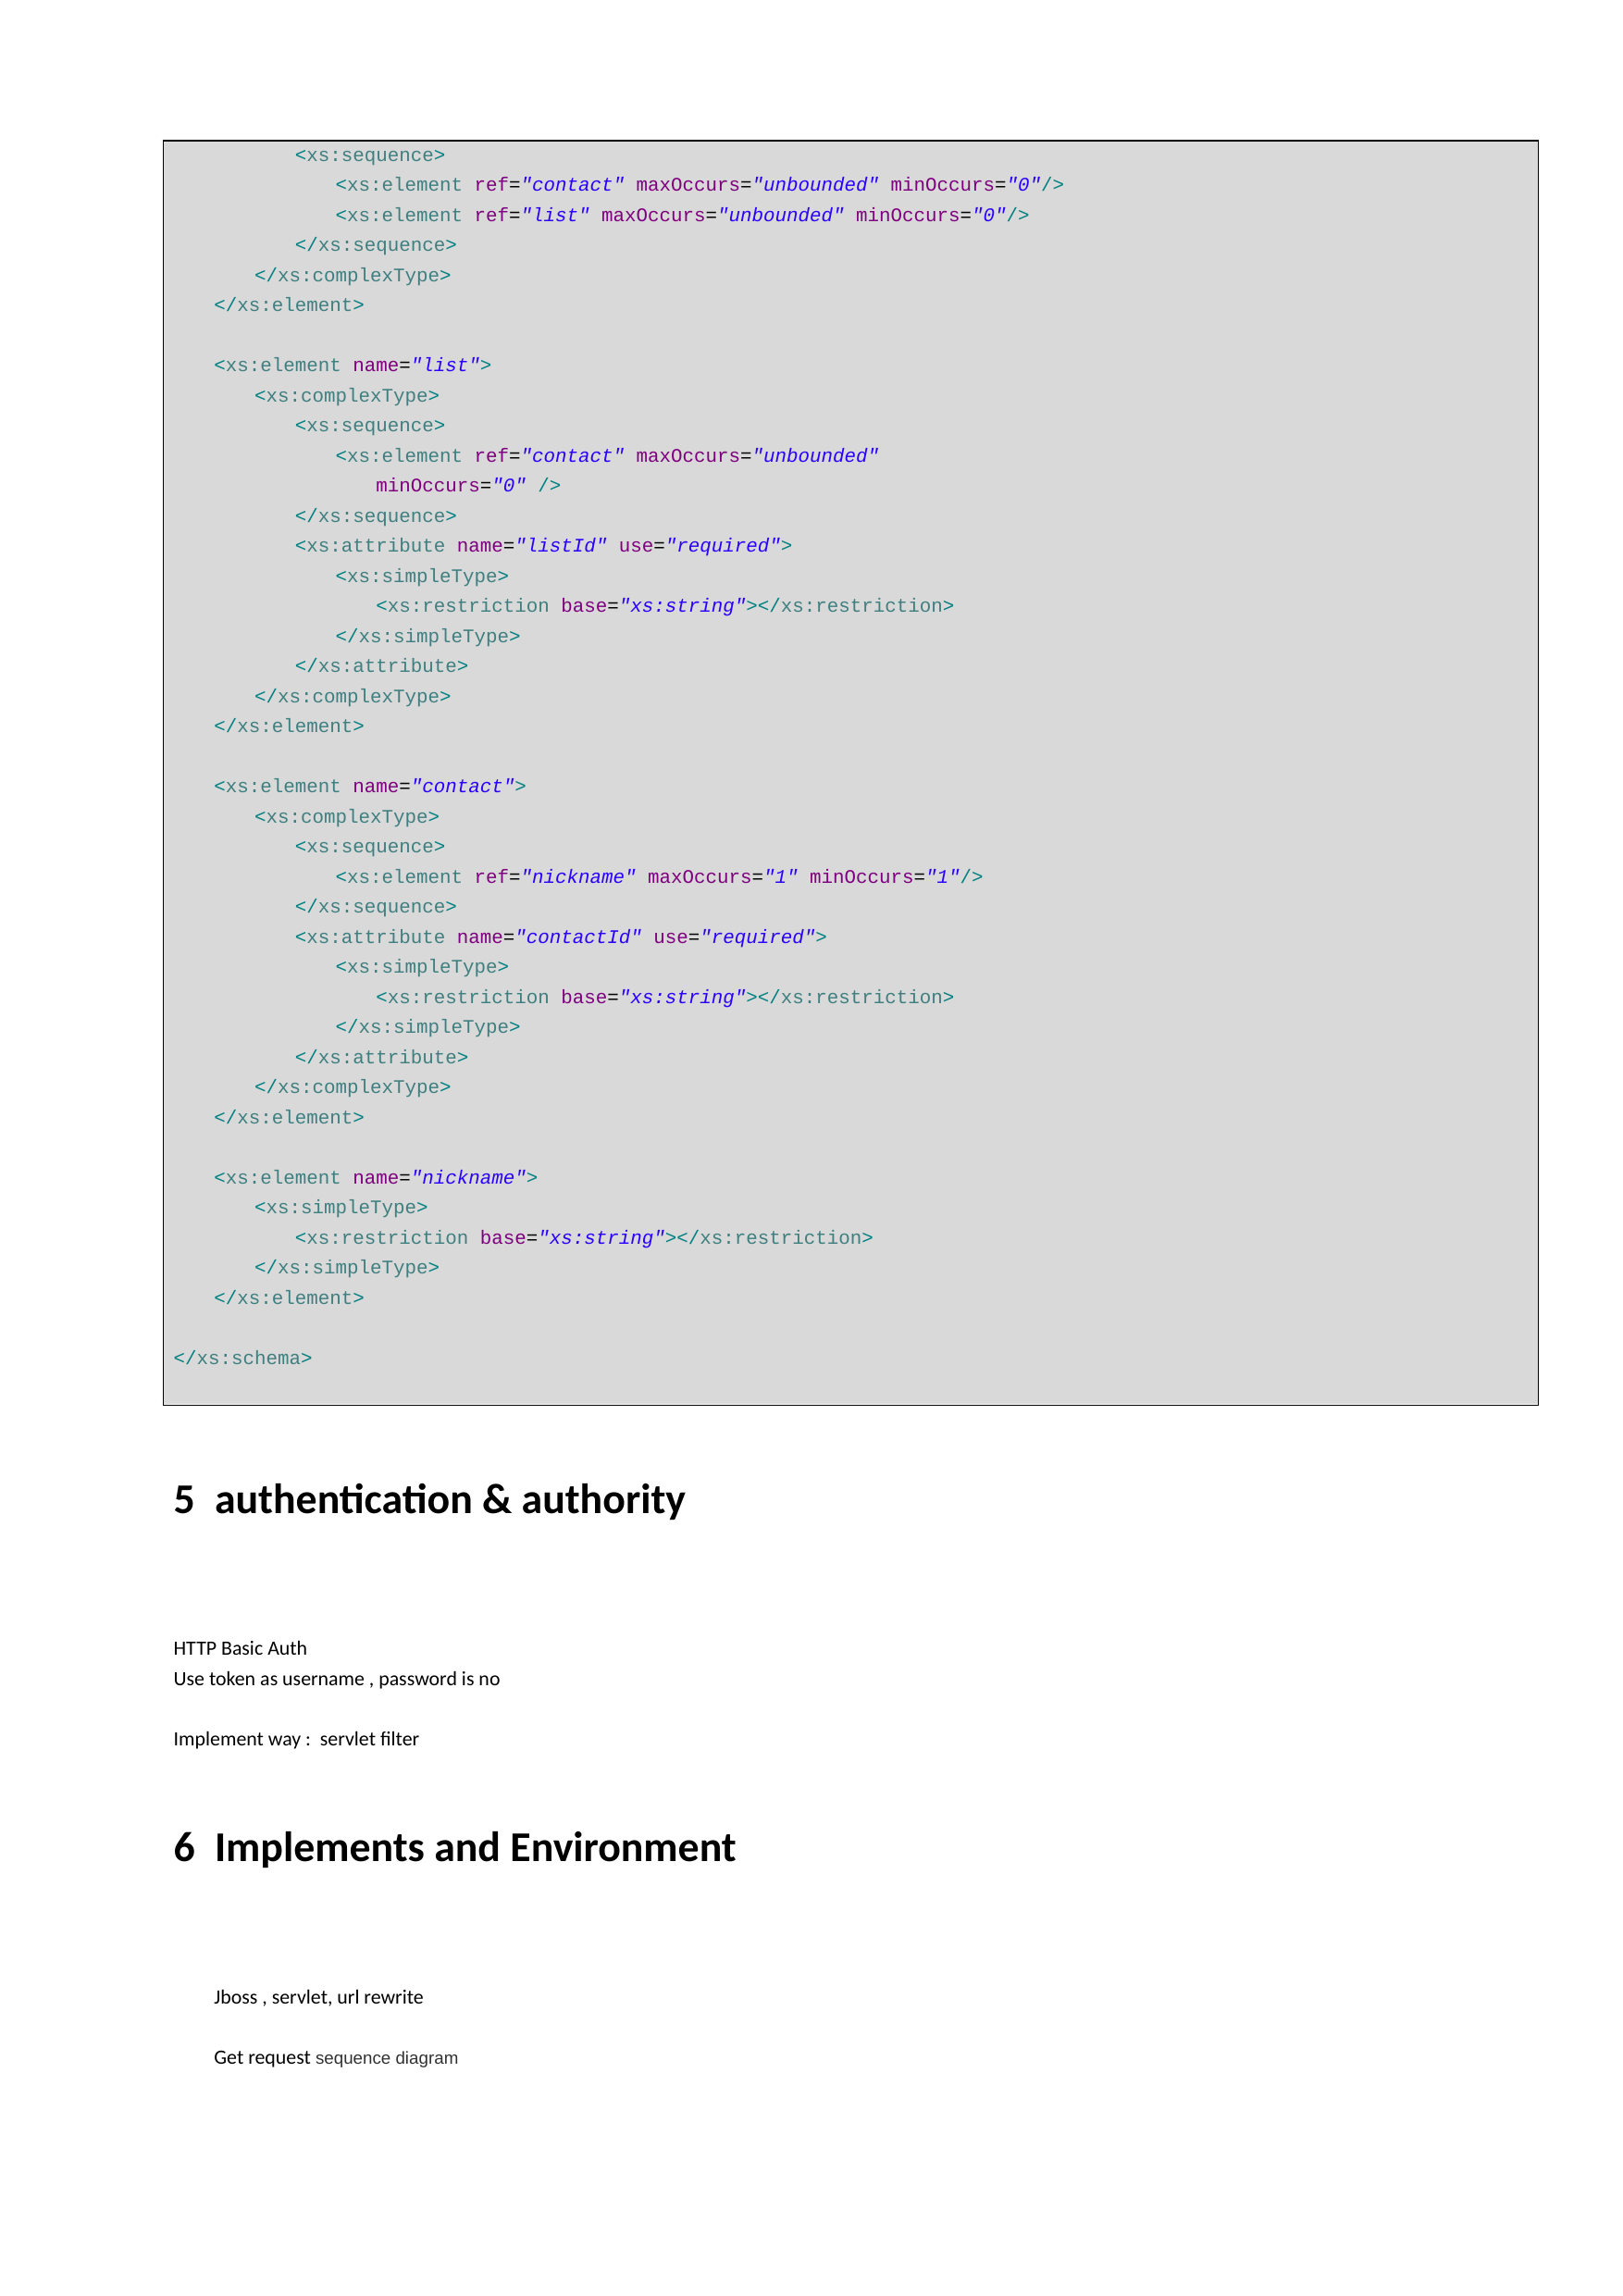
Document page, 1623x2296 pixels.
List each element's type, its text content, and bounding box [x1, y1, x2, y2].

text HTTP Basic Auth [173, 1632, 1528, 1663]
subtitle authentication & authority [173, 1468, 1528, 1528]
text Get request sequence diagram [173, 2042, 1528, 2071]
subtitle Implements and Environment [173, 1816, 1528, 1876]
text Jboss , servlet, url rewrite [173, 1981, 1528, 2011]
text Implement way : servlet filter [173, 1723, 1528, 1753]
text Use token as username , password is no [173, 1663, 1528, 1693]
